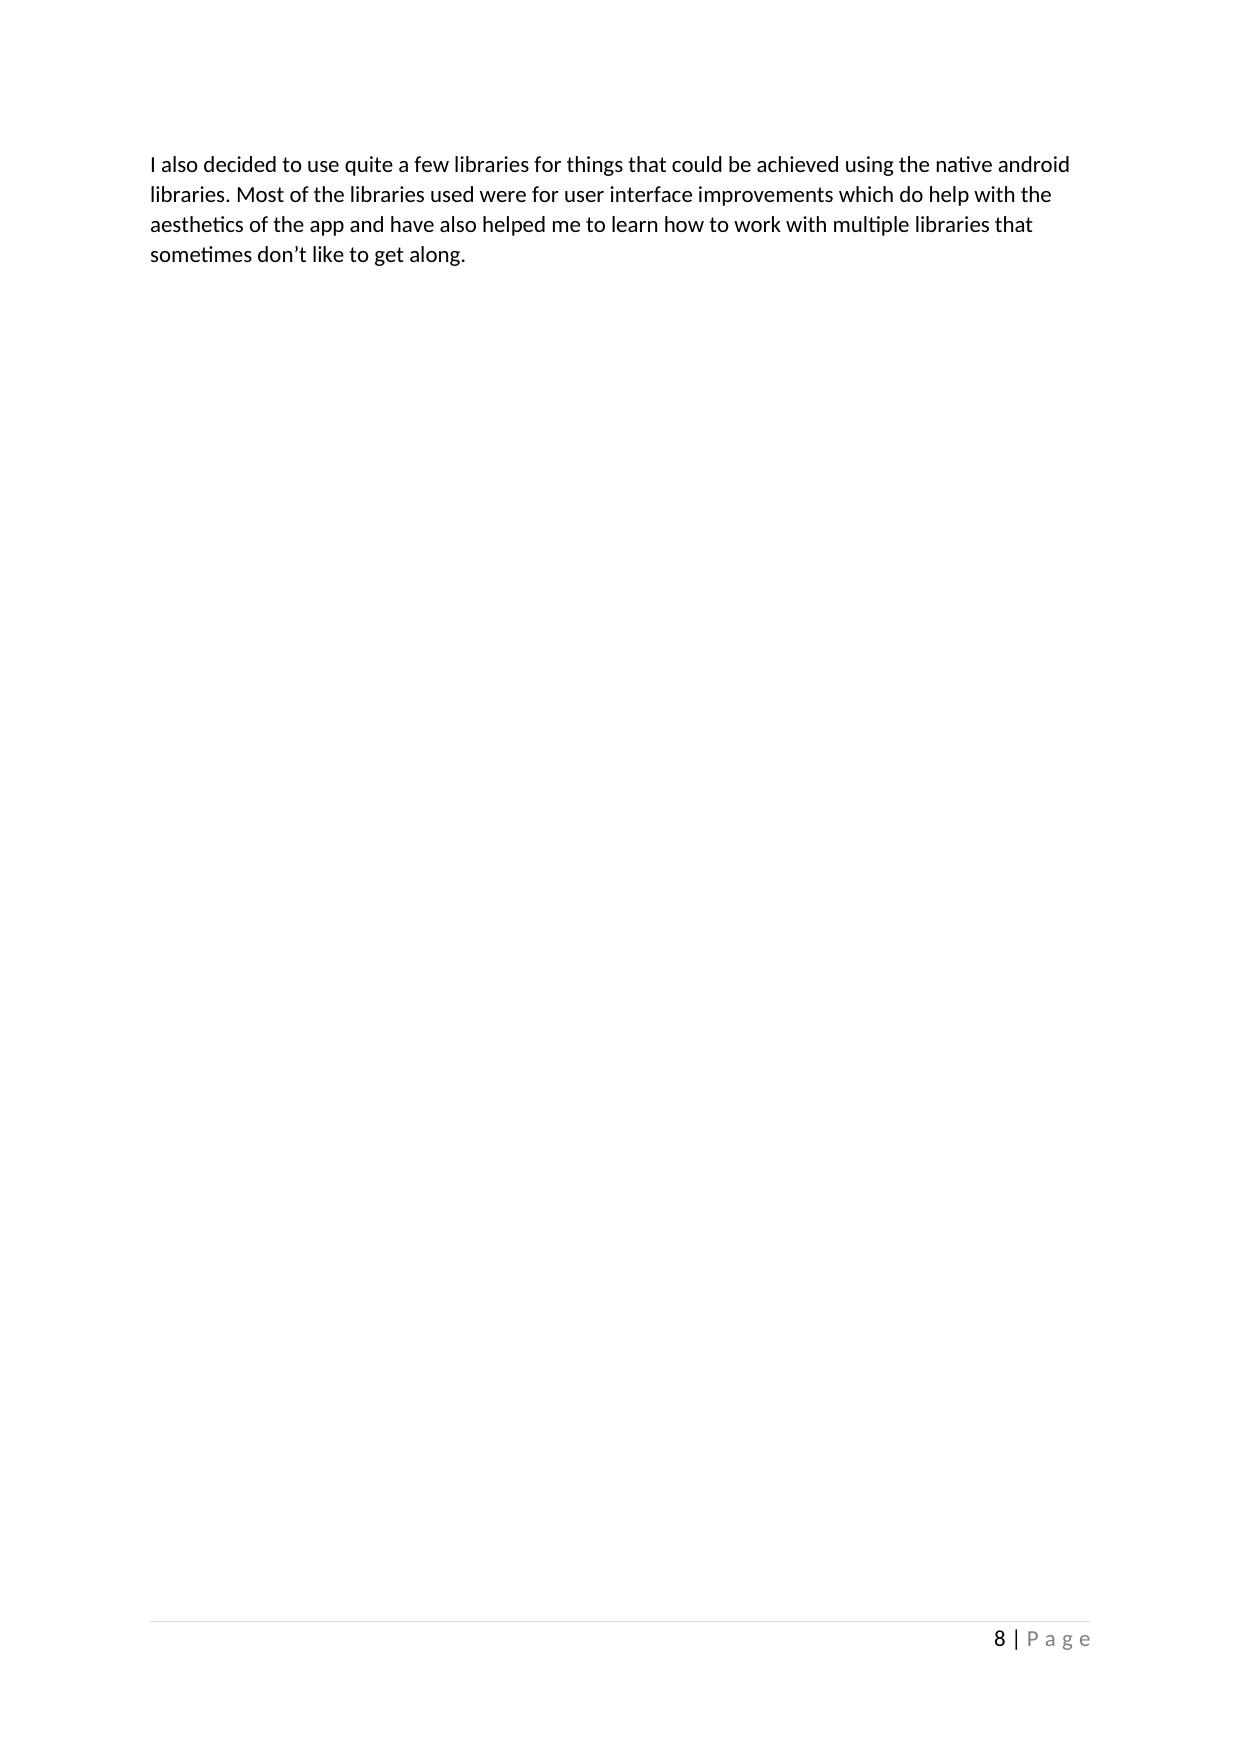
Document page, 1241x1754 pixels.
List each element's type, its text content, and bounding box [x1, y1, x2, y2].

text I also decided to use quite a few libraries for things that could be achieved using the native android libraries. Most of the libraries used were for user interface improvements which do help with the aesthetics of the app and have also helped me to learn how to work with multiple libraries that sometimes don’t like to get along. [150, 150, 1090, 269]
